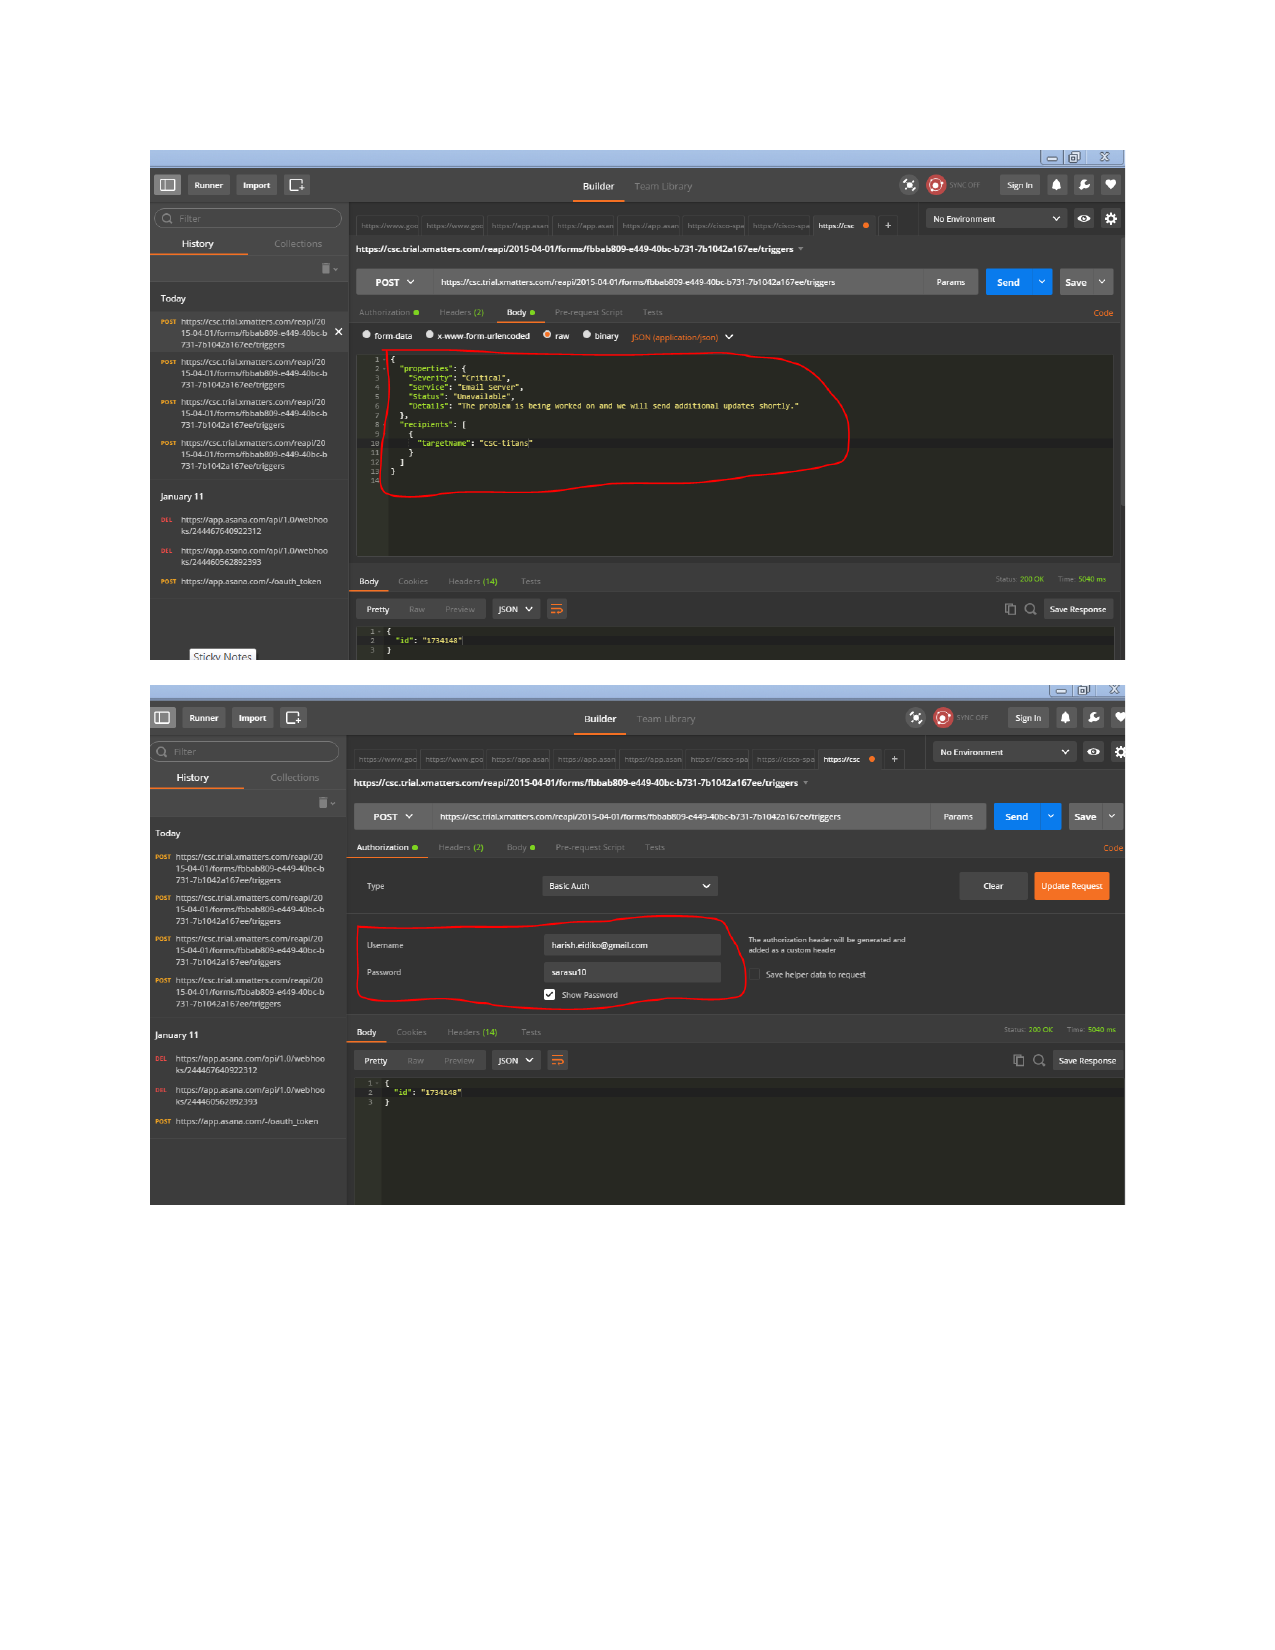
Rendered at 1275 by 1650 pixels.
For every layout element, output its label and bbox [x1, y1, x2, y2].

picture [150, 150, 1125, 660]
picture [150, 685, 1125, 1205]
